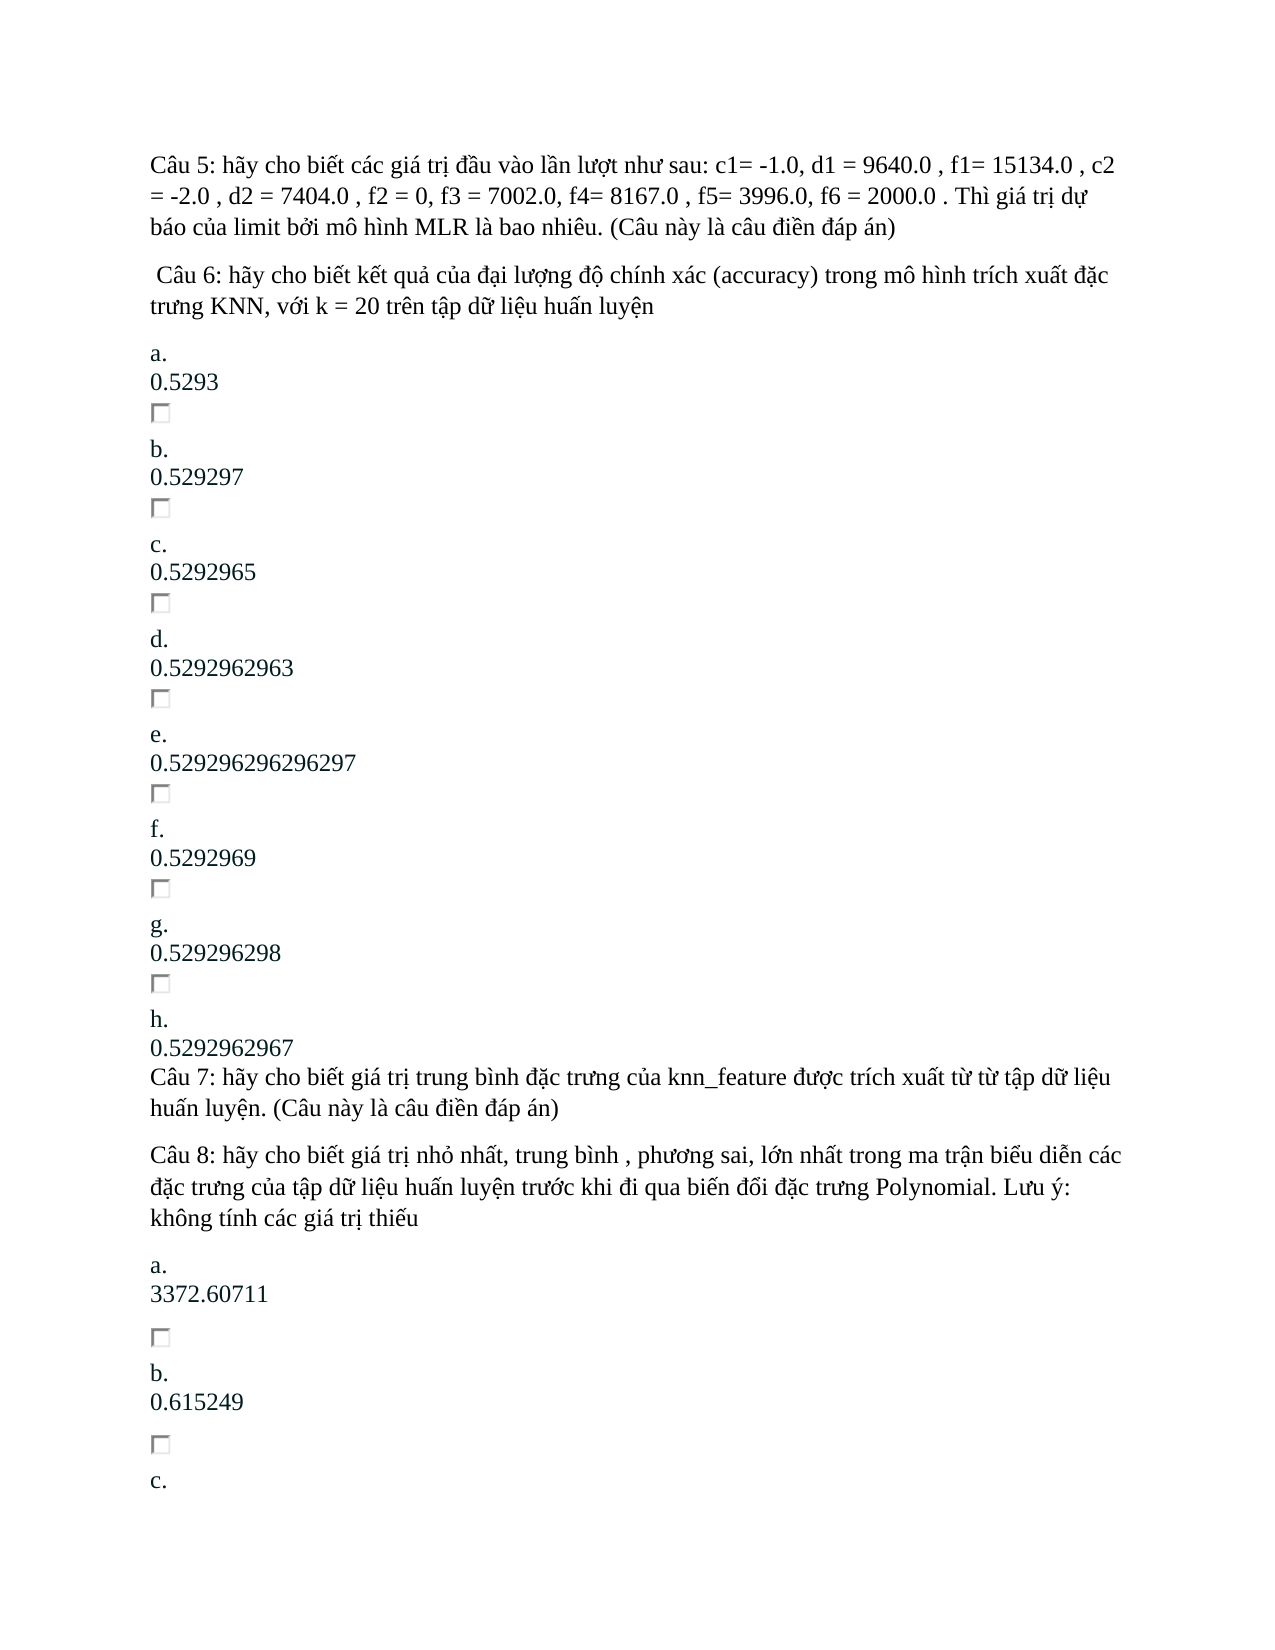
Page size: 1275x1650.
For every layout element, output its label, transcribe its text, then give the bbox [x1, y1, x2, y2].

text 0.5292962967 [150, 1033, 1125, 1062]
text 0.5292962963 [150, 653, 1125, 681]
text 0.5292965 [150, 557, 1125, 586]
text a. [150, 338, 1125, 367]
text Câu 7: hãy cho biết giá trị trung bình đặc trưng của knn_feature được trích xuất từ từ tập dữ liệu huấn luyện. (Câu này là câu điền đáp án) [150, 1062, 1125, 1122]
text Câu 8: hãy cho biết giá trị nhỏ nhất, trung bình , phương sai, lớn nhất trong ma trận biểu diễn các đặc trưng của tập dữ liệu huấn luyện trước khi đi qua biến đổi đặc trưng Polynomial. Lưu ý: không tính các giá trị thiếu [150, 1141, 1125, 1231]
text h. [150, 1004, 1125, 1033]
text f. [150, 814, 1125, 843]
text 3372.60711 [150, 1279, 1125, 1308]
text 0.5292969 [150, 843, 1125, 872]
text Câu 6: hãy cho biết kết quả của đại lượng độ chính xác (accuracy) trong mô hình trích xuất đặc trưng KNN, với k = 20 trên tập dữ liệu huấn luyện [150, 260, 1125, 319]
text c. [150, 1466, 1125, 1494]
text e. [150, 719, 1125, 748]
text Câu 5: hãy cho biết các giá trị đầu vào lần lượt như sau: c1= -1.0, d1 = 9640.0 , f1= 15134.0 , c2 = -2.0 , d2 = 7404.0 , f2 = 0, f3 = 7002.0, f4= 8167.0 , f5= 3996.0, f6 = 2000.0 . Thì giá trị dự báo của limit bởi mô hình MLR là bao nhiêu. (Câu này là câu điền đáp án) [150, 150, 1125, 241]
text 0.5293 [150, 367, 1125, 396]
text g. [150, 909, 1125, 938]
text 0.529296296296297 [150, 748, 1125, 776]
text a. [150, 1250, 1125, 1279]
text b. [150, 434, 1125, 462]
text c. [150, 529, 1125, 557]
text 0.615249 [150, 1387, 1125, 1415]
text 0.529296298 [150, 938, 1125, 967]
text 0.529297 [150, 462, 1125, 491]
text b. [150, 1358, 1125, 1387]
text d. [150, 624, 1125, 653]
